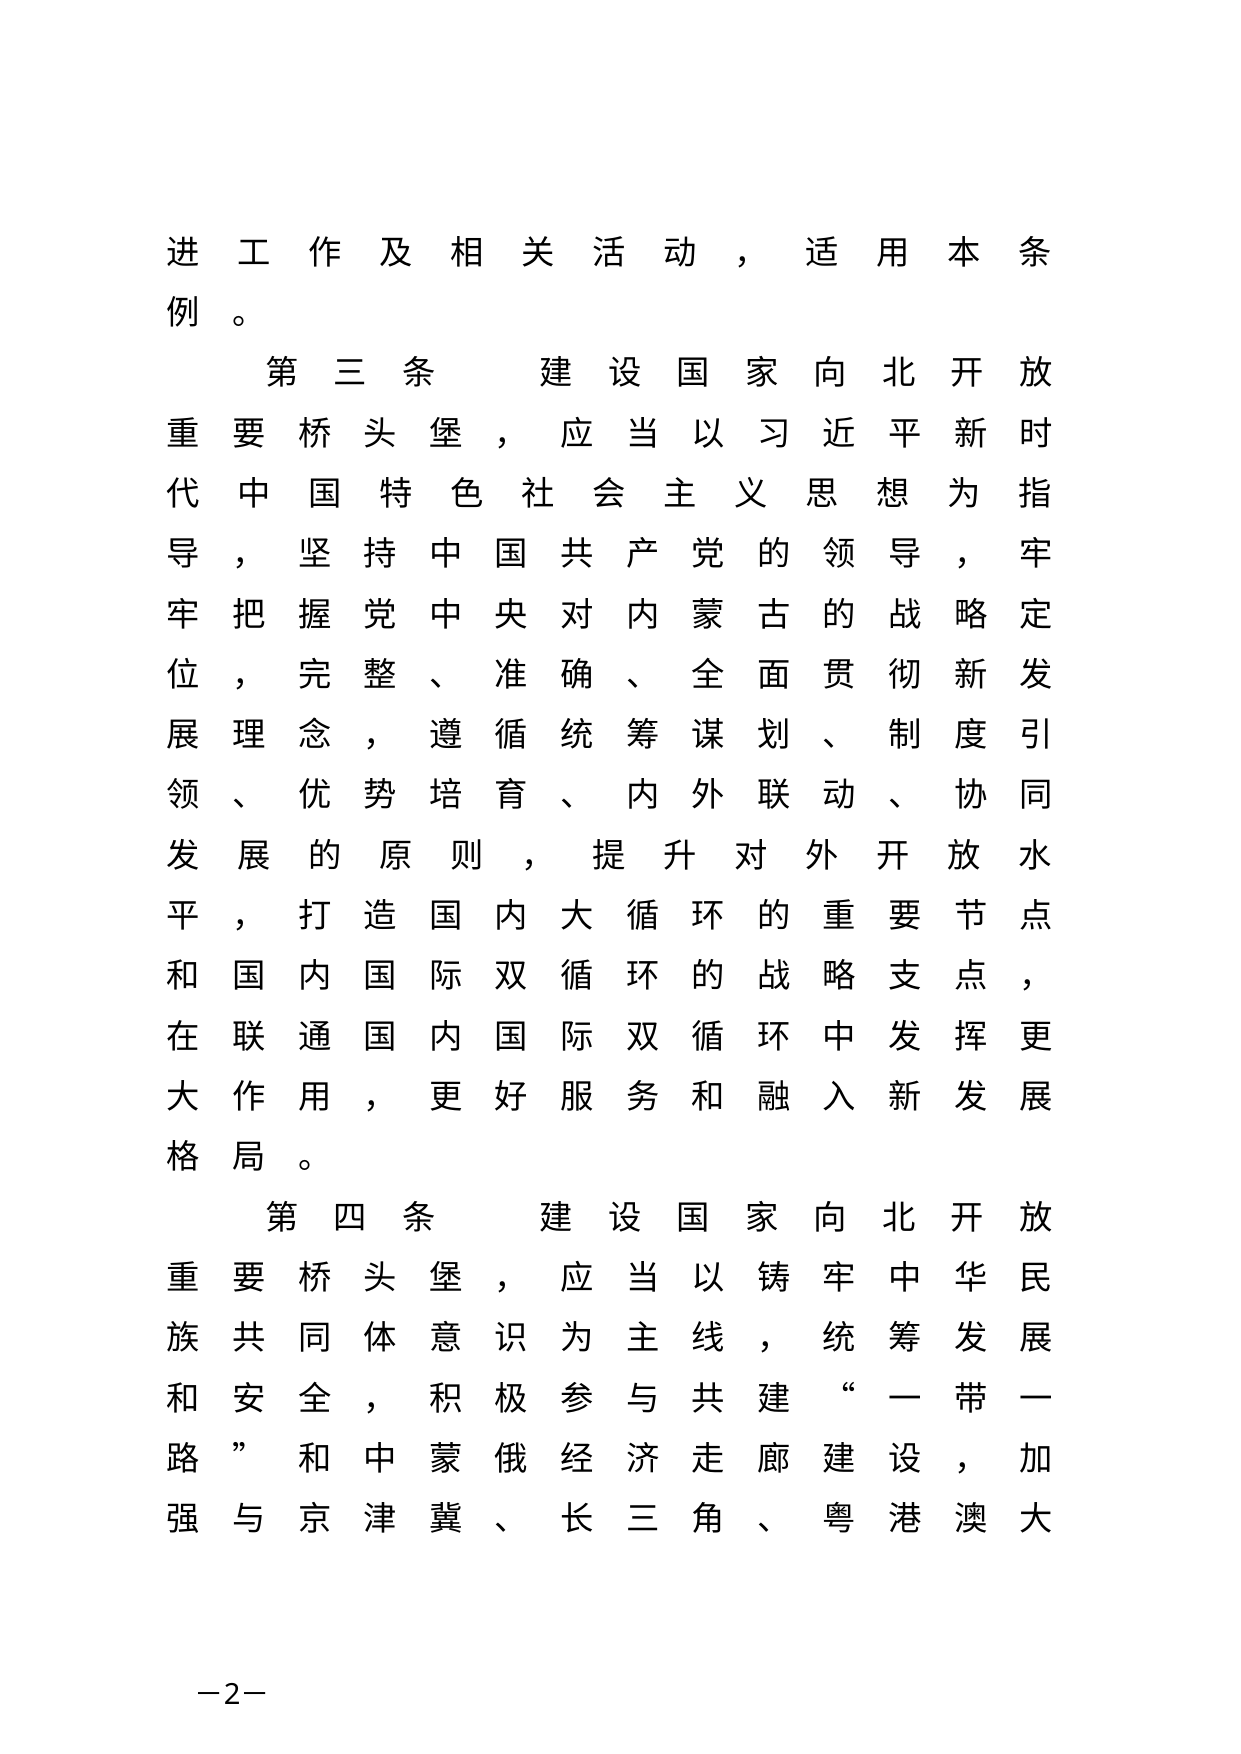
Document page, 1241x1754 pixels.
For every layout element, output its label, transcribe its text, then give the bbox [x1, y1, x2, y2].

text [167, 219, 1085, 340]
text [167, 1184, 1085, 1546]
text 第三条 建设国家向北开放重要桥头堡，应当以习近平新时代中国特色社会主义思想为指导，坚持中国共产党的领导，牢牢把握党中央对内蒙古的战略定位，完整、准确、全面贯彻新发展理念，遵循统筹谋划、制度引领、优势培育、内外联动、协同发展的原则，提升对外开放水平，打造国内大循环的重要节点和国内国际双循环的战略支点，在联通国内国际双循环中发挥更大作用，更好服务和融入新发展格局。 [167, 340, 1085, 1184]
